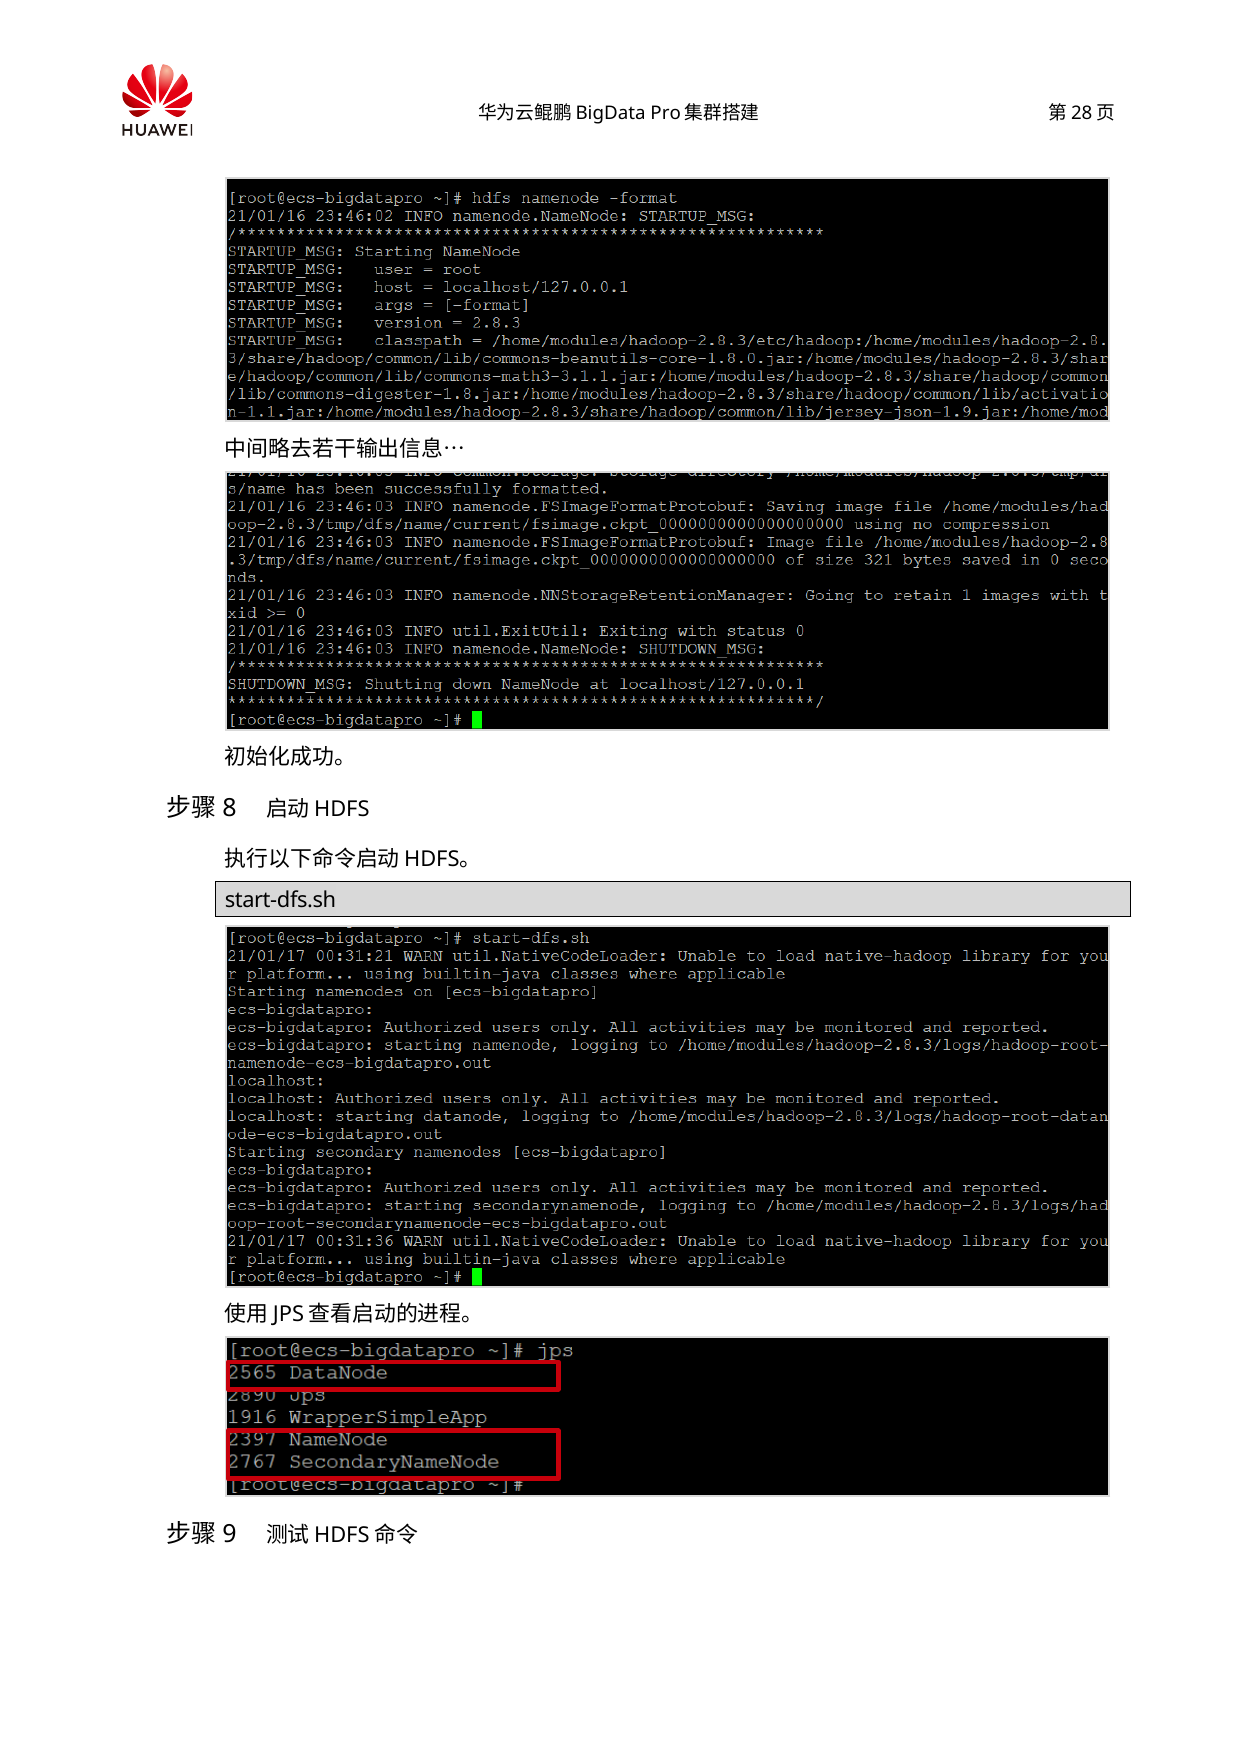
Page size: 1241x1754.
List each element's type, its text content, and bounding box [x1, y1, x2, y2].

text 使用JPS查看启动的进程。 [224, 1296, 1122, 1328]
text 中间略去若干输出信息… [224, 431, 1122, 462]
picture [230, 1433, 556, 1476]
picture [227, 473, 1108, 729]
picture [227, 1338, 1108, 1495]
text 执行以下命令启动HDFS。 [224, 841, 1122, 872]
picture [227, 179, 1108, 420]
text 初始化成功。 [224, 739, 1122, 771]
picture [122, 64, 193, 136]
picture [227, 927, 1108, 1286]
text start-dfs.sh [216, 882, 1130, 916]
text 测试HDFS命令 [236, 1513, 1122, 1550]
text 启动HDFS [236, 788, 1122, 824]
picture [230, 1364, 556, 1387]
